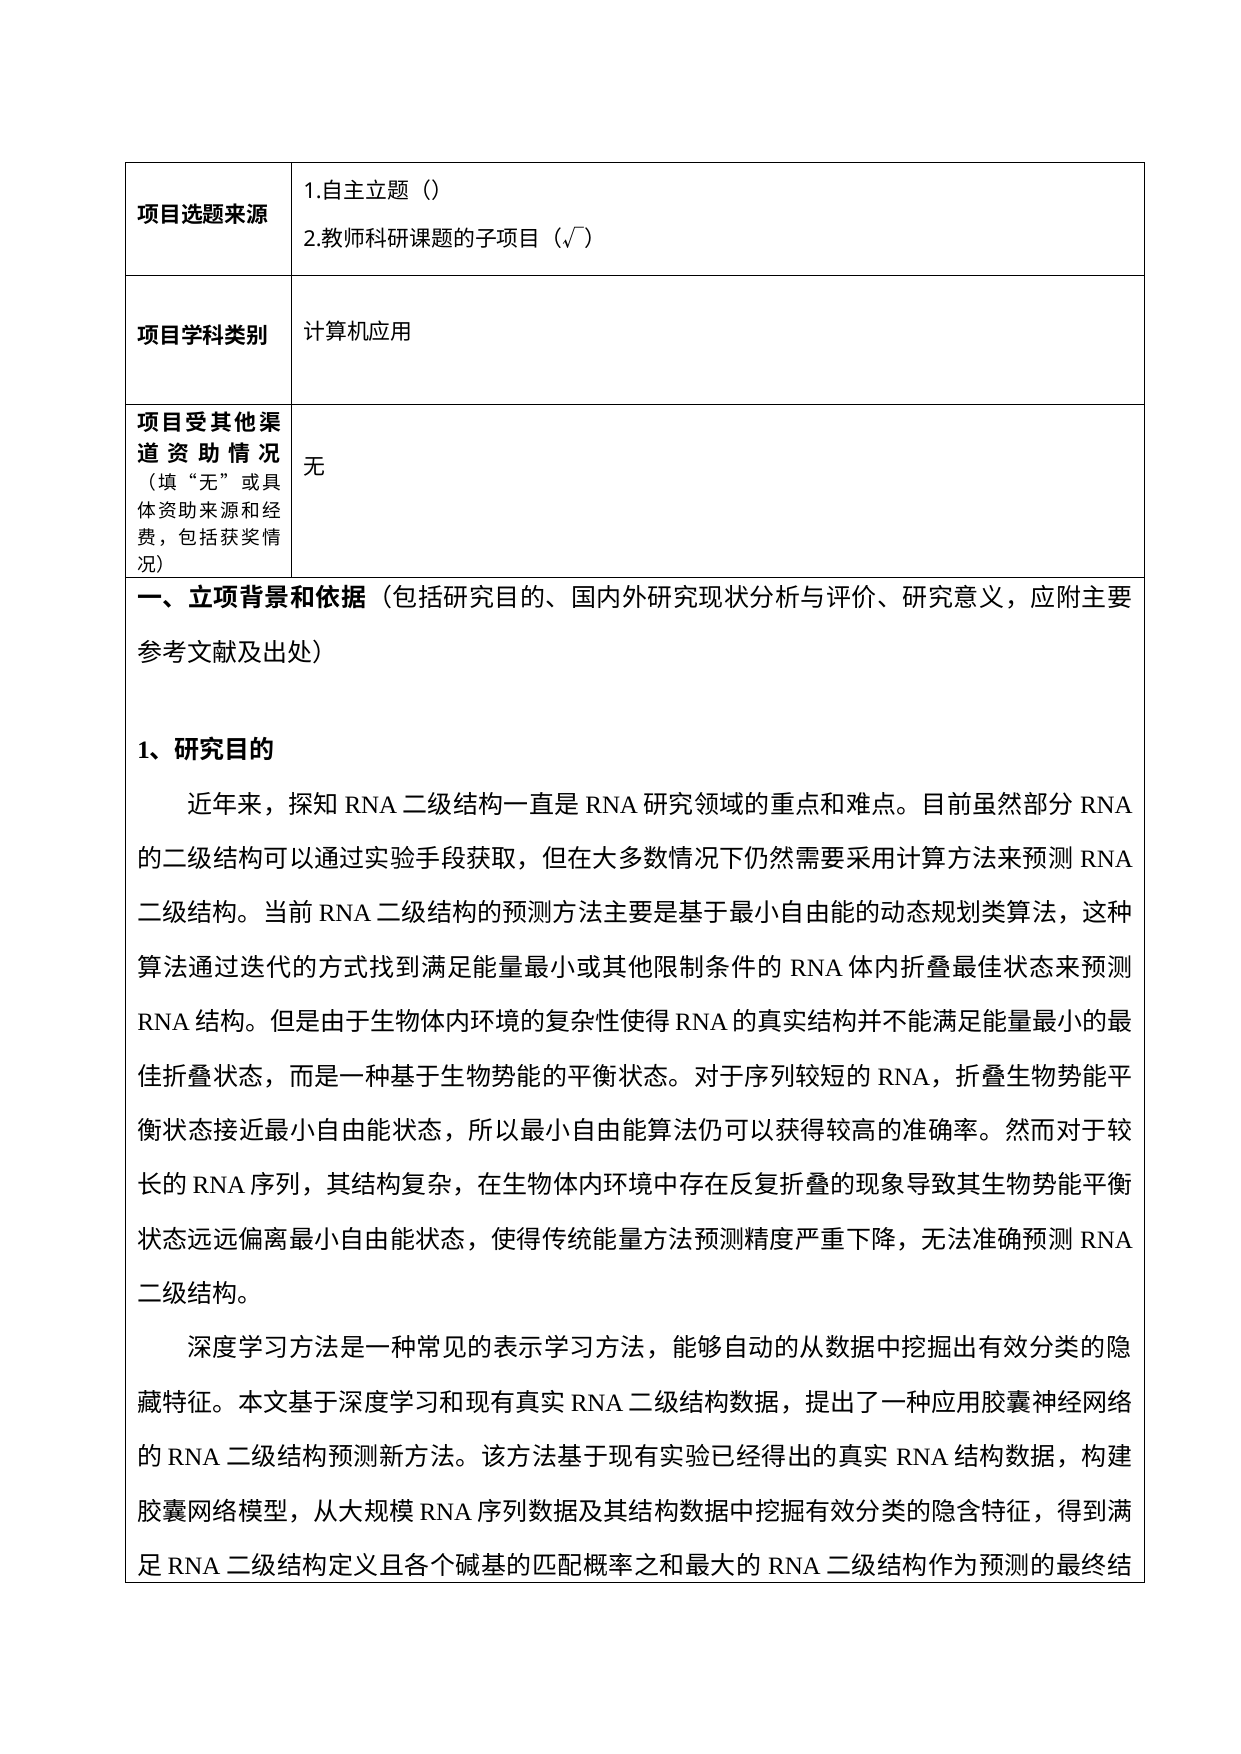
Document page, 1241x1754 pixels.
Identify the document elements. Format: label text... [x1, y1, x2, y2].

table_cell 项目选题来源 [126, 163, 291, 275]
table_cell 无 [292, 405, 1144, 577]
table_cell 计算机应用 [292, 276, 1144, 404]
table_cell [126, 578, 1144, 1582]
table_cell 1.自主立题（） 2.教师科研课题的子项目（√） [292, 163, 1144, 275]
table_cell 项目受其他渠道资助情况（填“无”或具体资助来源和经费，包括获奖情况） [126, 405, 291, 577]
table_cell 项目学科类别 [126, 276, 291, 404]
